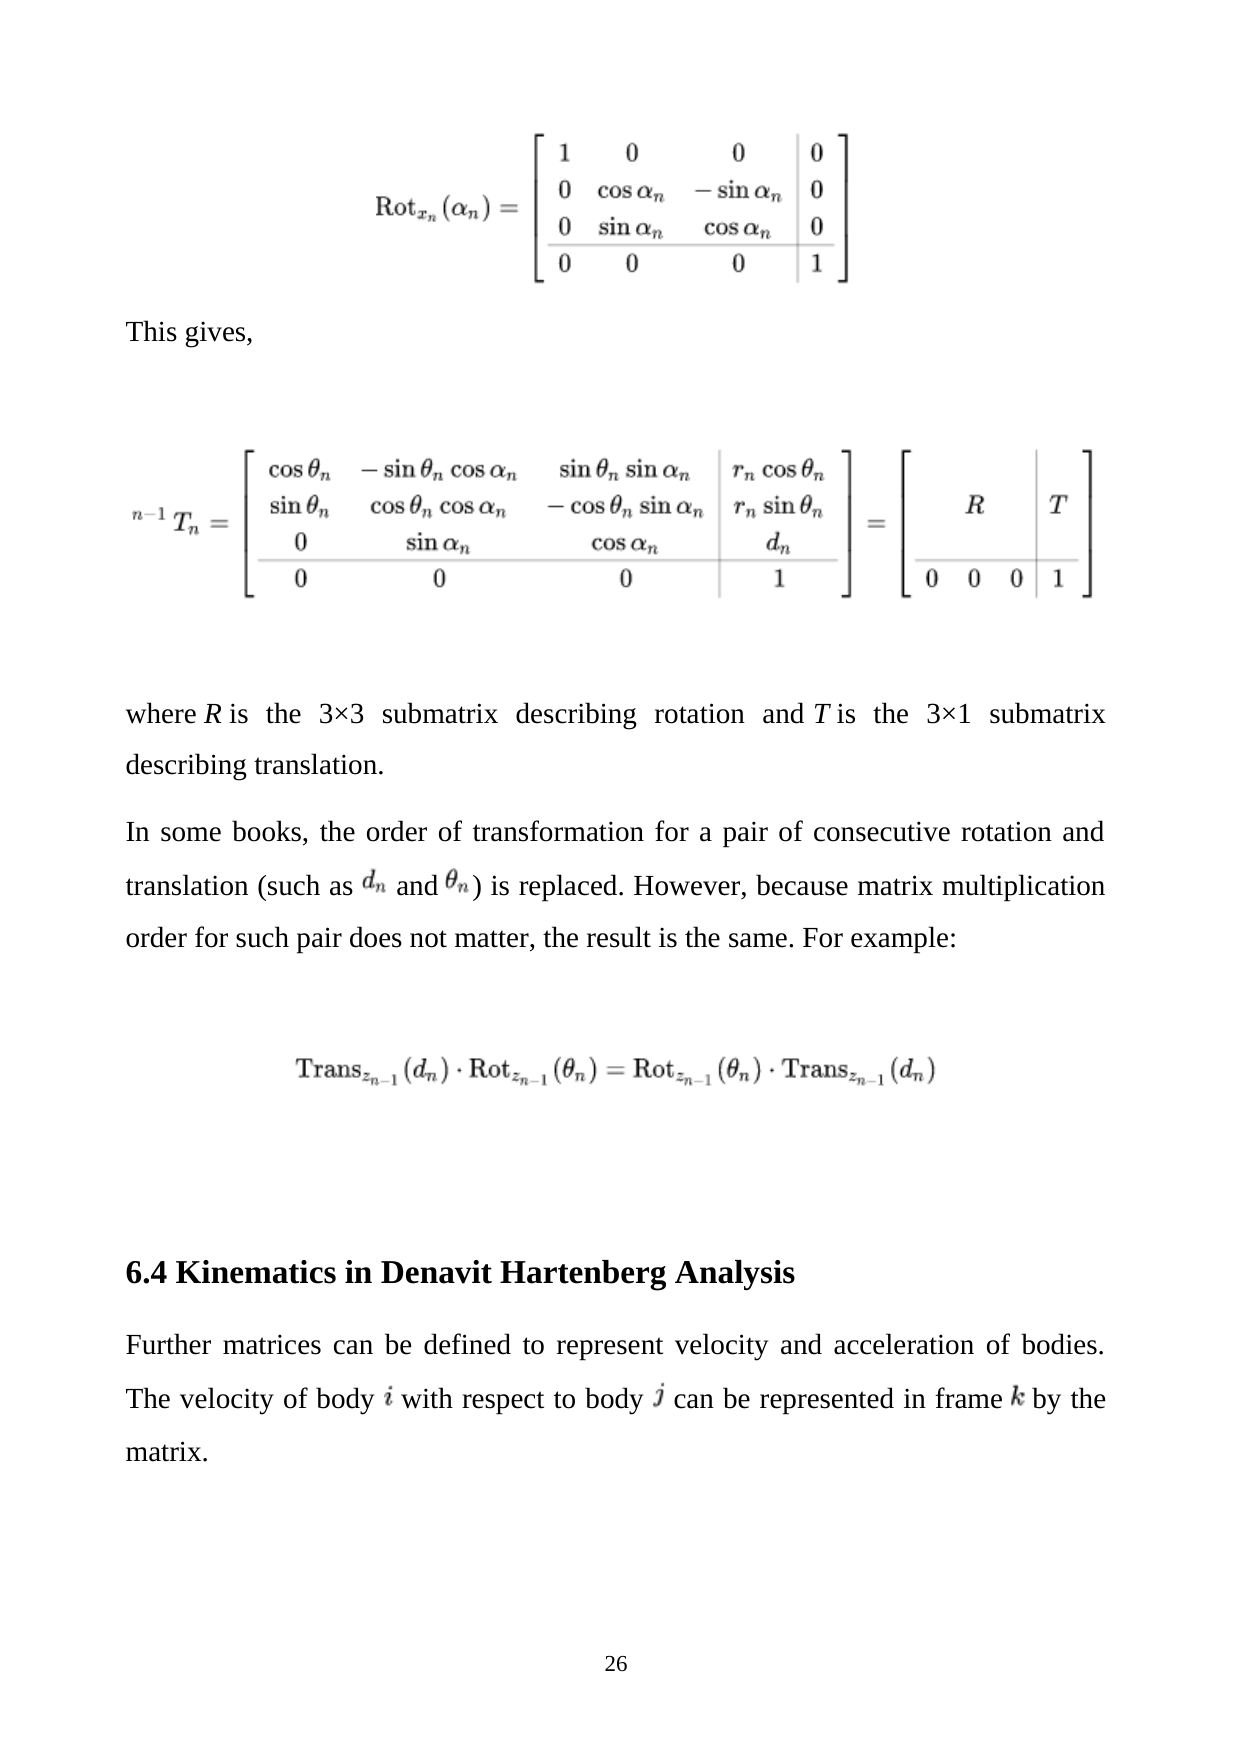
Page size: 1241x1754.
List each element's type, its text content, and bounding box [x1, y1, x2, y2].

text 6.4 Kinematics in Denavit Hartenberg Analysis [125, 1253, 1106, 1291]
picture [384, 1383, 394, 1409]
text where R is the 3×3 submatrix describing rotation and T is the 3×1 submatrix describing translation. [125, 697, 1106, 780]
picture [295, 1054, 937, 1089]
picture [362, 867, 389, 896]
picture [653, 1380, 665, 1409]
picture [445, 867, 472, 896]
text Further matrices can be defined to represent velocity and acceleration of bodies. The velocity of body �with respect to body �can be represented in frame � by the matrix. [125, 1327, 1106, 1467]
text In some books, the order of transformation for a pair of consecutive rotation and translation (such as ��and ��) is replaced. However, because matrix multiplication order for such pair does not matter, the result is the same. For example: [125, 814, 1106, 954]
picture [376, 132, 856, 285]
text This gives, [125, 314, 1106, 348]
picture [132, 448, 1100, 600]
picture [1010, 1383, 1025, 1409]
